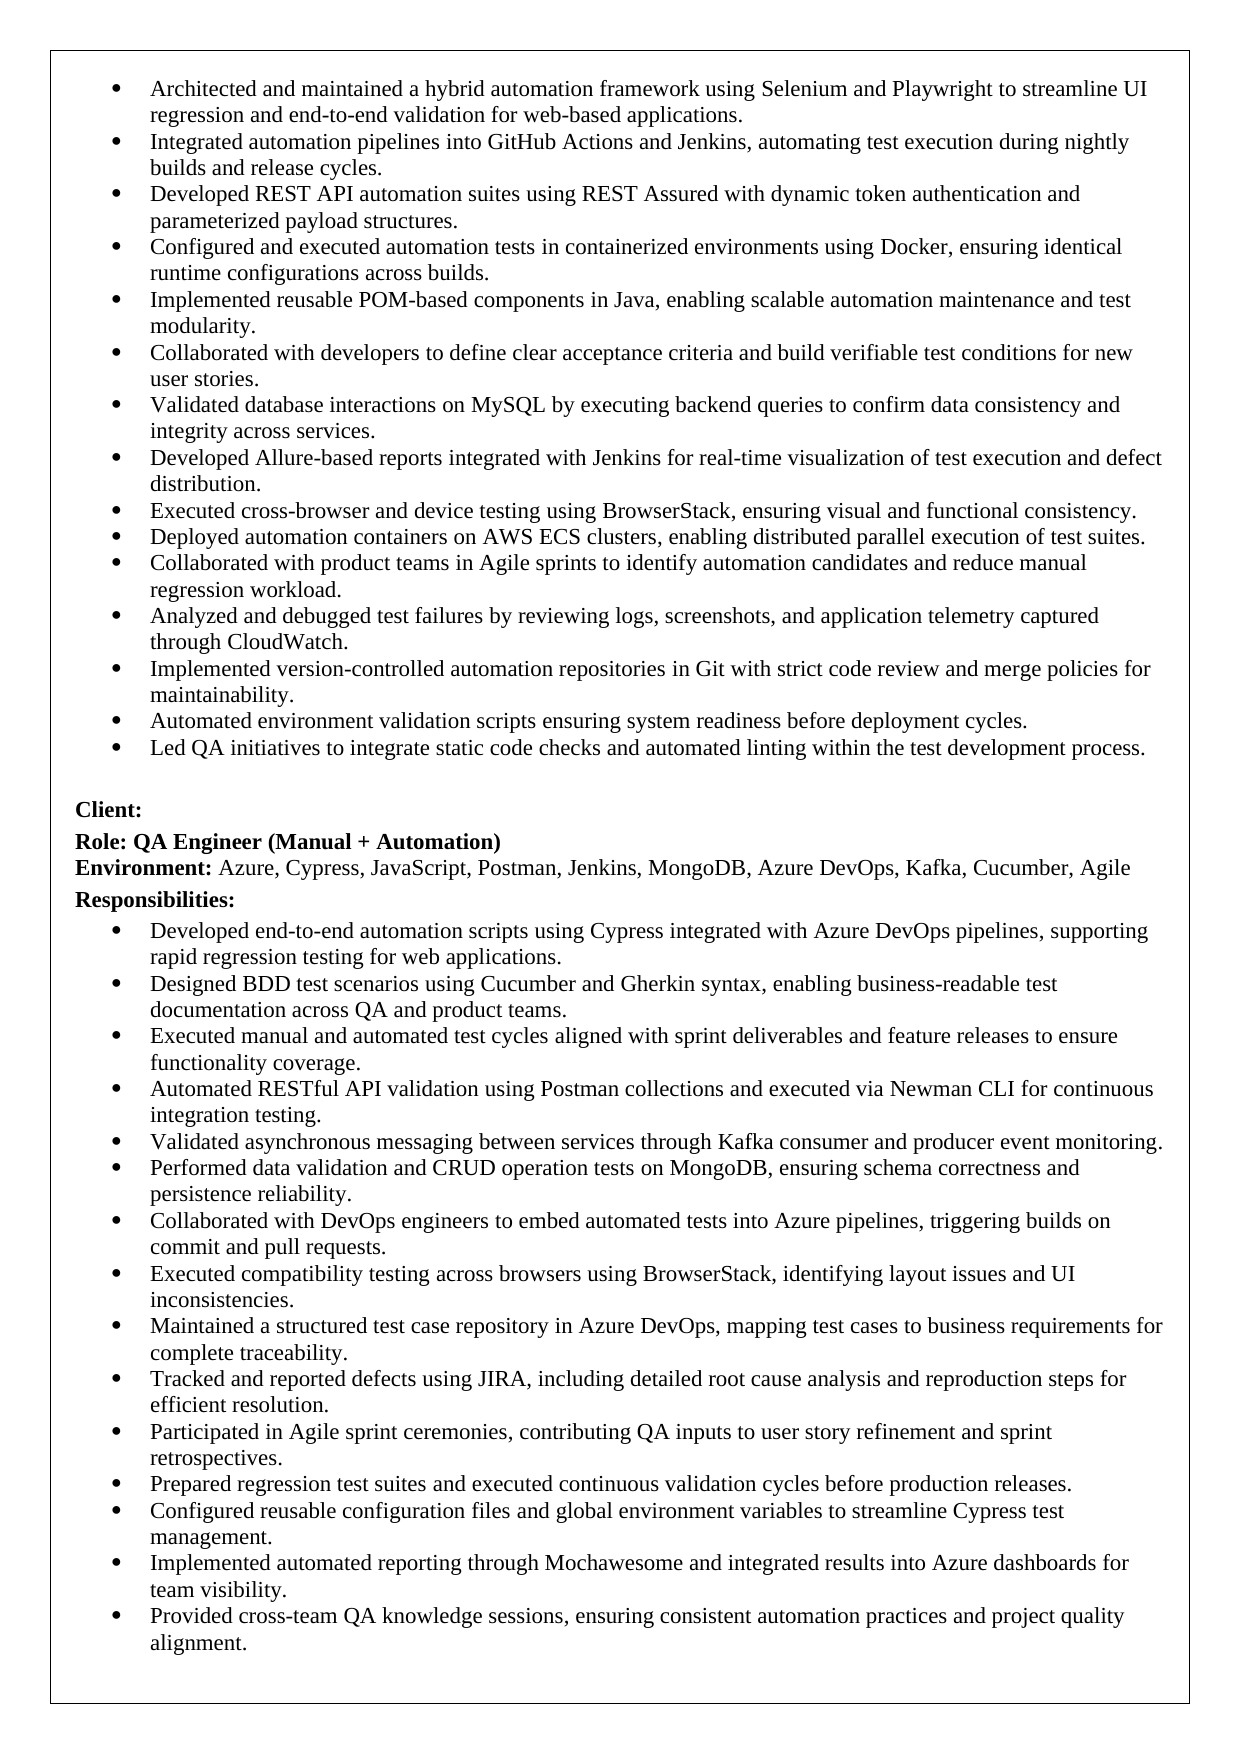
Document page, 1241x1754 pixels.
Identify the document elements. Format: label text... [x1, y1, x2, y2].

list Collaborated with product teams in Agile sprints to identify automation candidates and reduce manual regression workload. [112, 549, 1165, 602]
list Validated database interactions on MySQL by executing backend queries to confirm data consistency and integrity across services. [112, 391, 1165, 444]
list Configured and executed automation tests in containerized environments using Docker, ensuring identical runtime configurations across builds. [112, 233, 1165, 286]
list Analyzed and debugged test failures by reviewing logs, screenshots, and application telemetry captured through CloudWatch. [112, 602, 1165, 655]
list Deployed automation containers on AWS ECS clusters, enabling distributed parallel execution of test suites. [112, 523, 1165, 549]
list Architected and maintained a hybrid automation framework using Selenium and Playwright to streamline UI regression and end-to-end validation for web-based applications. [112, 75, 1165, 128]
list Prepared regression test suites and executed continuous validation cycles before production releases. [112, 1470, 1165, 1497]
list Validated asynchronous messaging between services through Kafka consumer and producer event monitoring. [112, 1128, 1165, 1154]
list Implemented automated reporting through Mochawesome and integrated results into Azure dashboards for team visibility. [112, 1549, 1165, 1602]
list Provided cross-team QA knowledge sessions, ensuring consistent automation practices and project quality alignment. [112, 1602, 1165, 1655]
list Performed data validation and CRUD operation tests on MongoDB, ensuring schema correctness and persistence reliability. [112, 1154, 1165, 1207]
list Automated RESTful API validation using Postman collections and executed via Newman CLI for continuous integration testing. [112, 1075, 1165, 1128]
list Configured reusable configuration files and global environment variables to streamline Cypress test management. [112, 1497, 1165, 1549]
text Role: QA Engineer (Manual + Automation) Environment: Azure, Cypress, JavaScript, Postman, Jenkins, MongoDB, Azure DevOps, Kafka, Cucumber, Agile [75, 828, 1165, 881]
list Designed BDD test scenarios using Cucumber and Gherkin syntax, enabling business-readable test documentation across QA and product teams. [112, 970, 1165, 1022]
list Collaborated with DevOps engineers to embed automated tests into Azure pipelines, triggering builds on commit and pull requests. [112, 1207, 1165, 1259]
subtitle Client: [75, 797, 1165, 823]
list Developed end-to-end automation scripts using Cypress integrated with Azure DevOps pipelines, supporting rapid regression testing for web applications. [112, 917, 1165, 970]
list Executed cross-browser and device testing using BrowserStack, ensuring visual and functional consistency. [112, 497, 1165, 523]
list Developed REST API automation suites using REST Assured with dynamic token authentication and parameterized payload structures. [112, 180, 1165, 233]
text Responsibilities: [75, 886, 1165, 912]
list Executed compatibility testing across browsers using BrowserStack, identifying layout issues and UI inconsistencies. [112, 1259, 1165, 1312]
list Integrated automation pipelines into GitHub Actions and Jenkins, automating test execution during nightly builds and release cycles. [112, 128, 1165, 180]
list Automated environment validation scripts ensuring system readiness before deployment cycles. [112, 707, 1165, 734]
list Maintained a structured test case repository in Azure DevOps, mapping test cases to business requirements for complete traceability. [112, 1312, 1165, 1365]
list Led QA initiatives to integrate static code checks and automated linting within the test development process. [112, 734, 1165, 760]
list Tracked and reported defects using JIRA, including detailed root cause analysis and reproduction steps for efficient resolution. [112, 1365, 1165, 1418]
list Implemented version-controlled automation repositories in Git with strict code review and merge policies for maintainability. [112, 655, 1165, 707]
list Implemented reusable POM-based components in Java, enabling scalable automation maintenance and test modularity. [112, 286, 1165, 338]
list Collaborated with developers to define clear acceptance criteria and build verifiable test conditions for new user stories. [112, 338, 1165, 391]
list Developed Allure-based reports integrated with Jenkins for real-time visualization of test execution and defect distribution. [112, 444, 1165, 497]
list Participated in Agile sprint ceremonies, contributing QA inputs to user story refinement and sprint retrospectives. [112, 1418, 1165, 1470]
list Executed manual and automated test cycles aligned with sprint deliverables and feature releases to ensure functionality coverage. [112, 1022, 1165, 1075]
